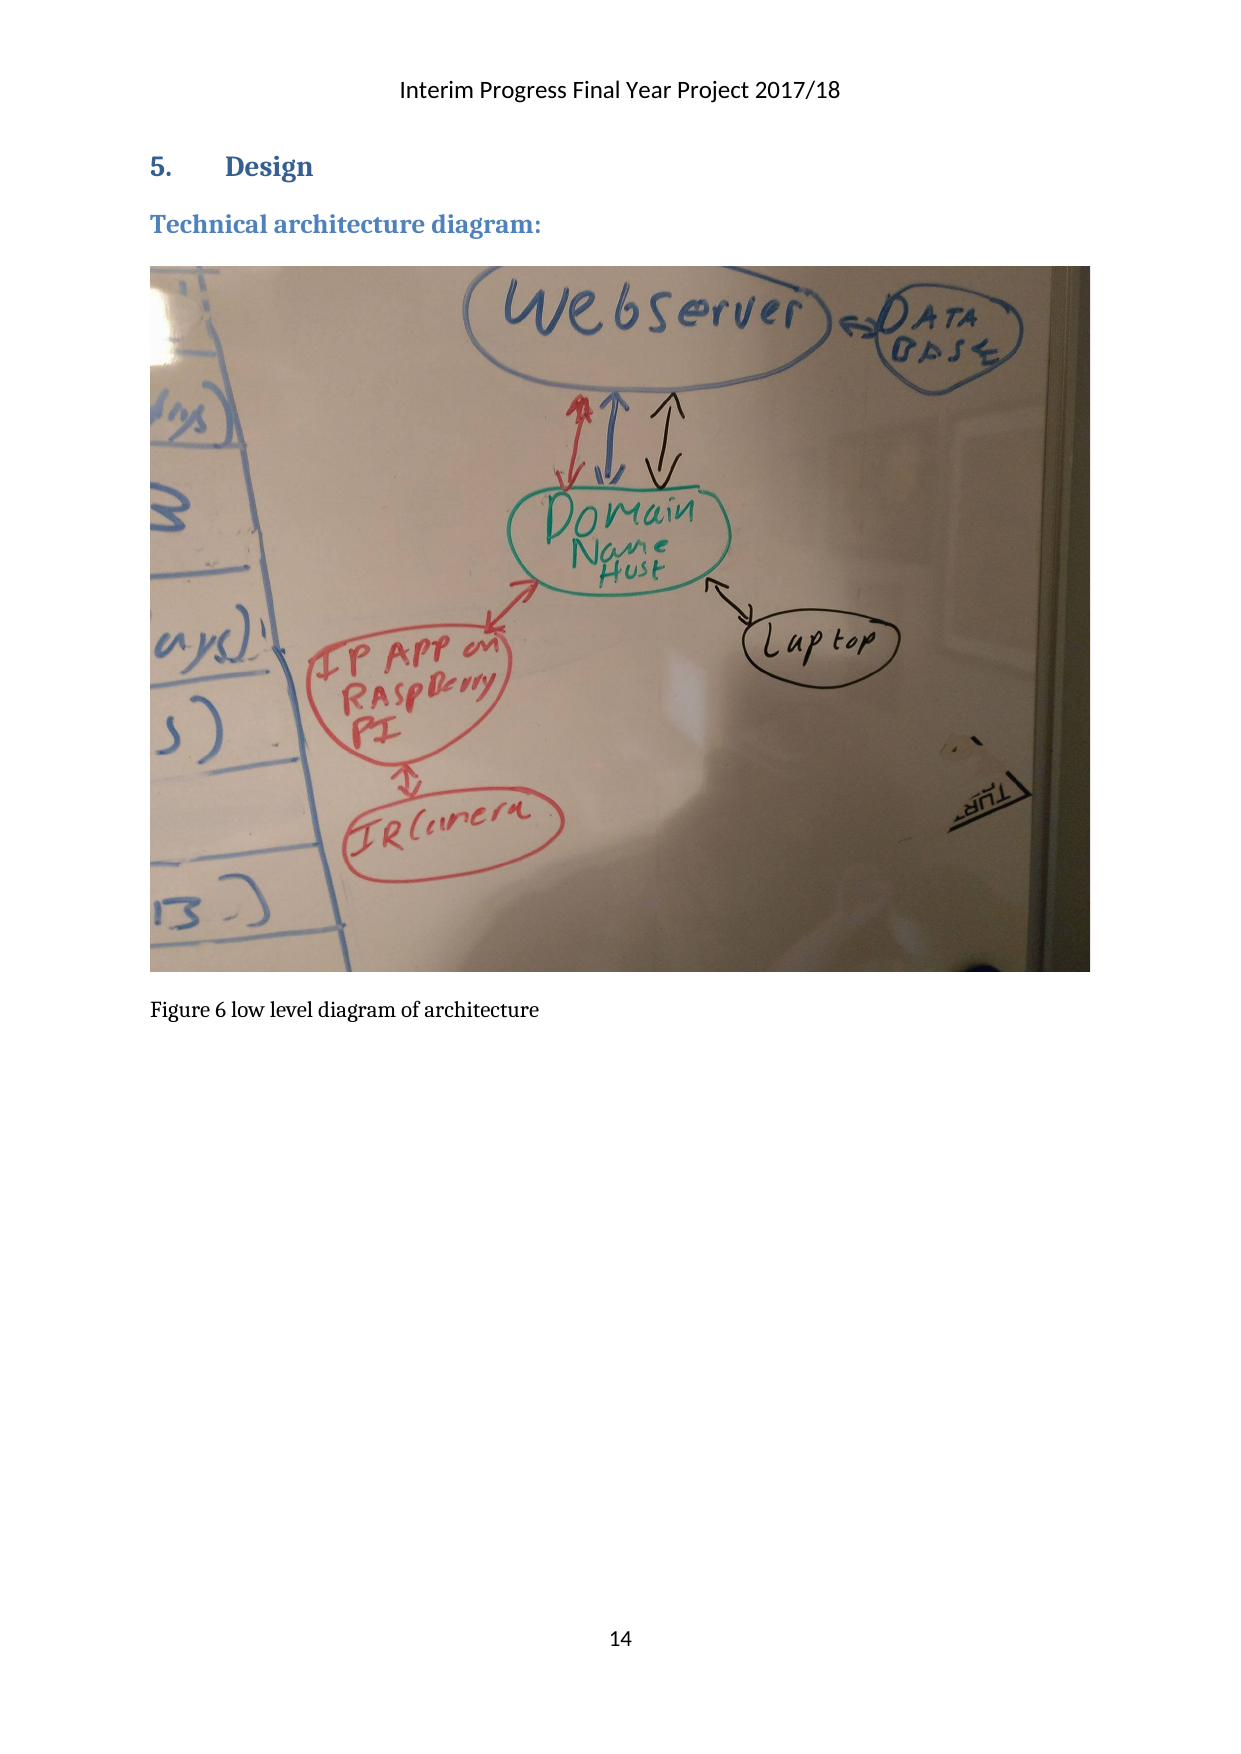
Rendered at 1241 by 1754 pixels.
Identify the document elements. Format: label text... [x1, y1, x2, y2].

picture [150, 266, 1091, 972]
subtitle Technical architecture diagram: [150, 209, 1090, 241]
subtitle Figure 6 low level diagram of architecture [150, 997, 1090, 1023]
subtitle Design [150, 150, 1090, 183]
